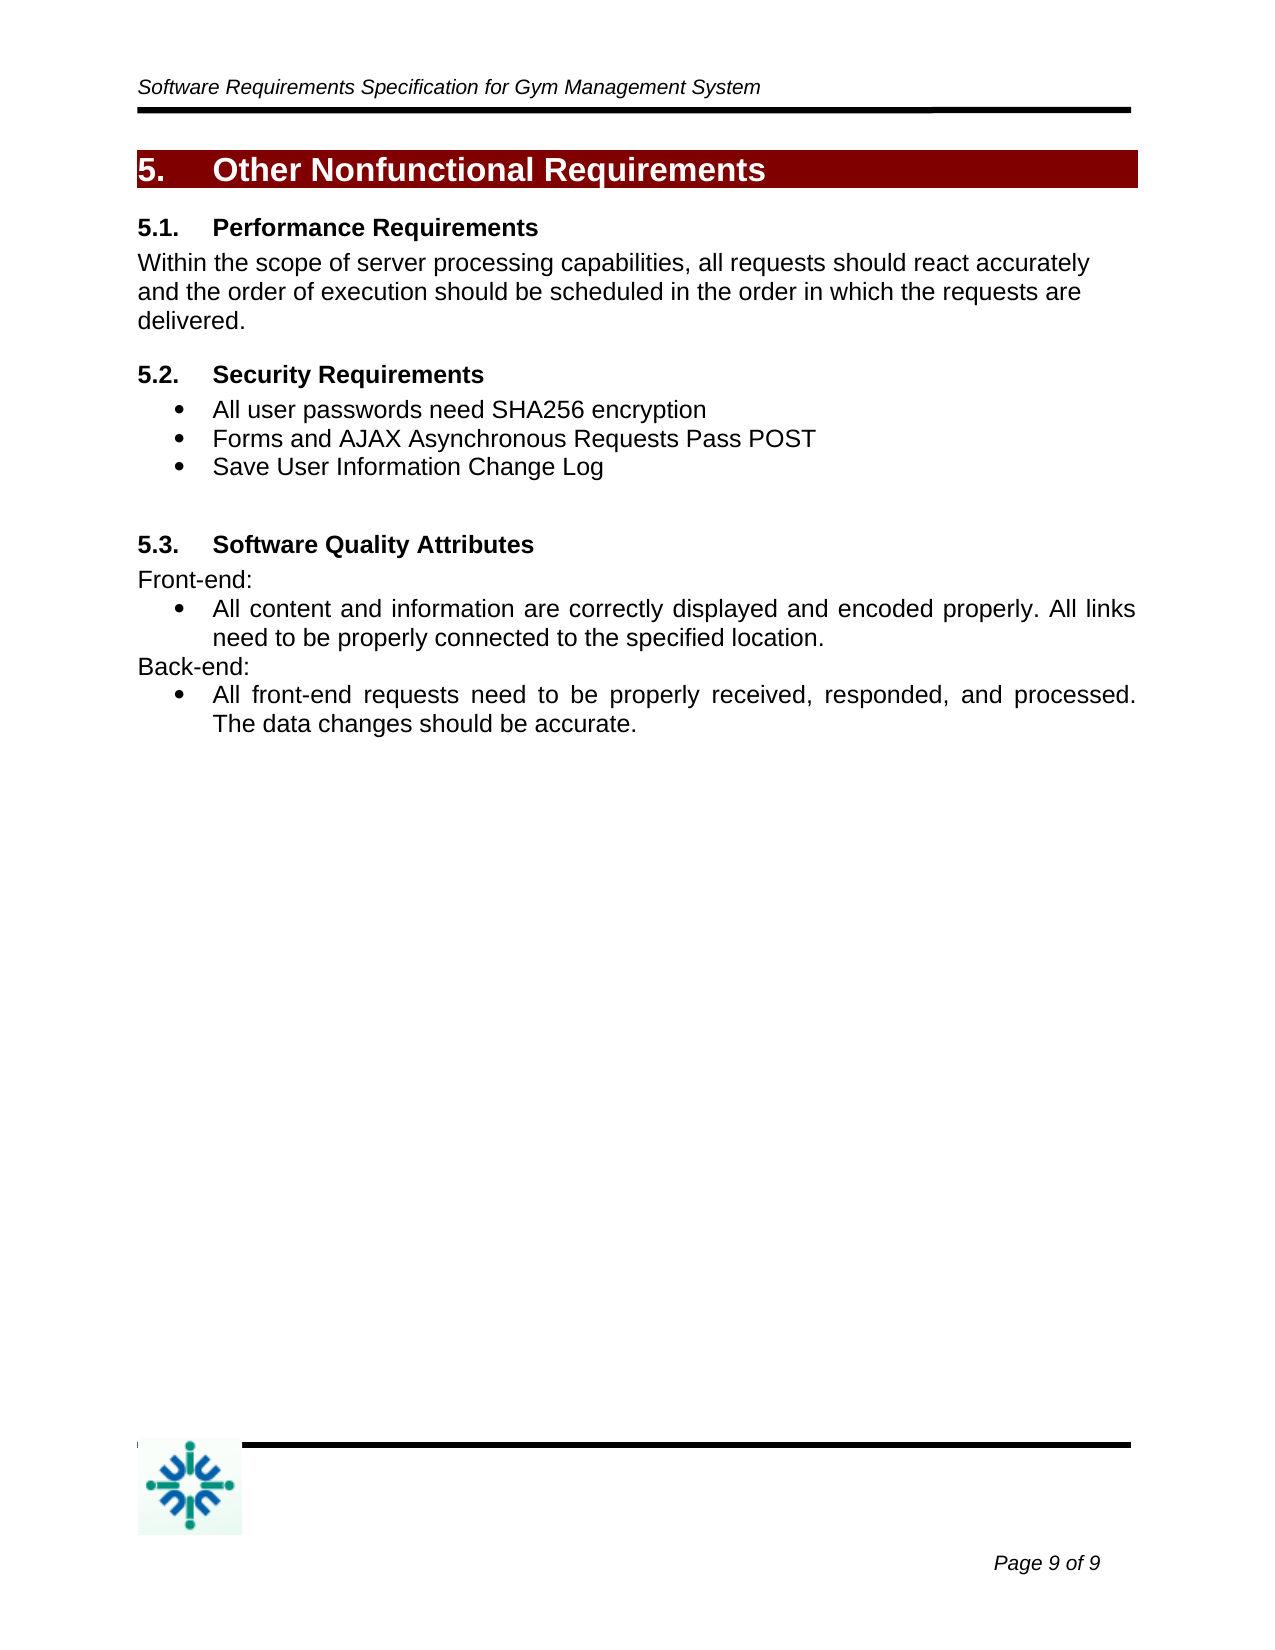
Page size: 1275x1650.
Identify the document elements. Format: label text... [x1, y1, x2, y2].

subtitle Other Nonfunctional Requirements [137, 150, 1138, 188]
text Front-end: [137, 565, 1138, 594]
text Back-end: [137, 652, 1138, 680]
text Within the scope of server processing capabilities, all requests should react accurately and the order of execution should be scheduled in the order in which the requests are delivered. [137, 248, 1138, 335]
subtitle Security Requirements [137, 360, 1138, 388]
picture [137, 1438, 243, 1535]
list Save User Information Change Log [175, 452, 1138, 481]
list All user passwords need SHA256 encryption [175, 395, 1138, 423]
list Forms and AJAX Asynchronous Requests Pass POST [175, 423, 1138, 452]
list All front-end requests need to be properly received, responded, and processed. The data changes should be accurate. [175, 680, 1138, 738]
list All content and information are correctly displayed and encoded properly. All links need to be properly connected to the specified location. [175, 594, 1138, 652]
subtitle Performance Requirements [137, 213, 1138, 242]
subtitle Software Quality Attributes [137, 530, 1138, 559]
